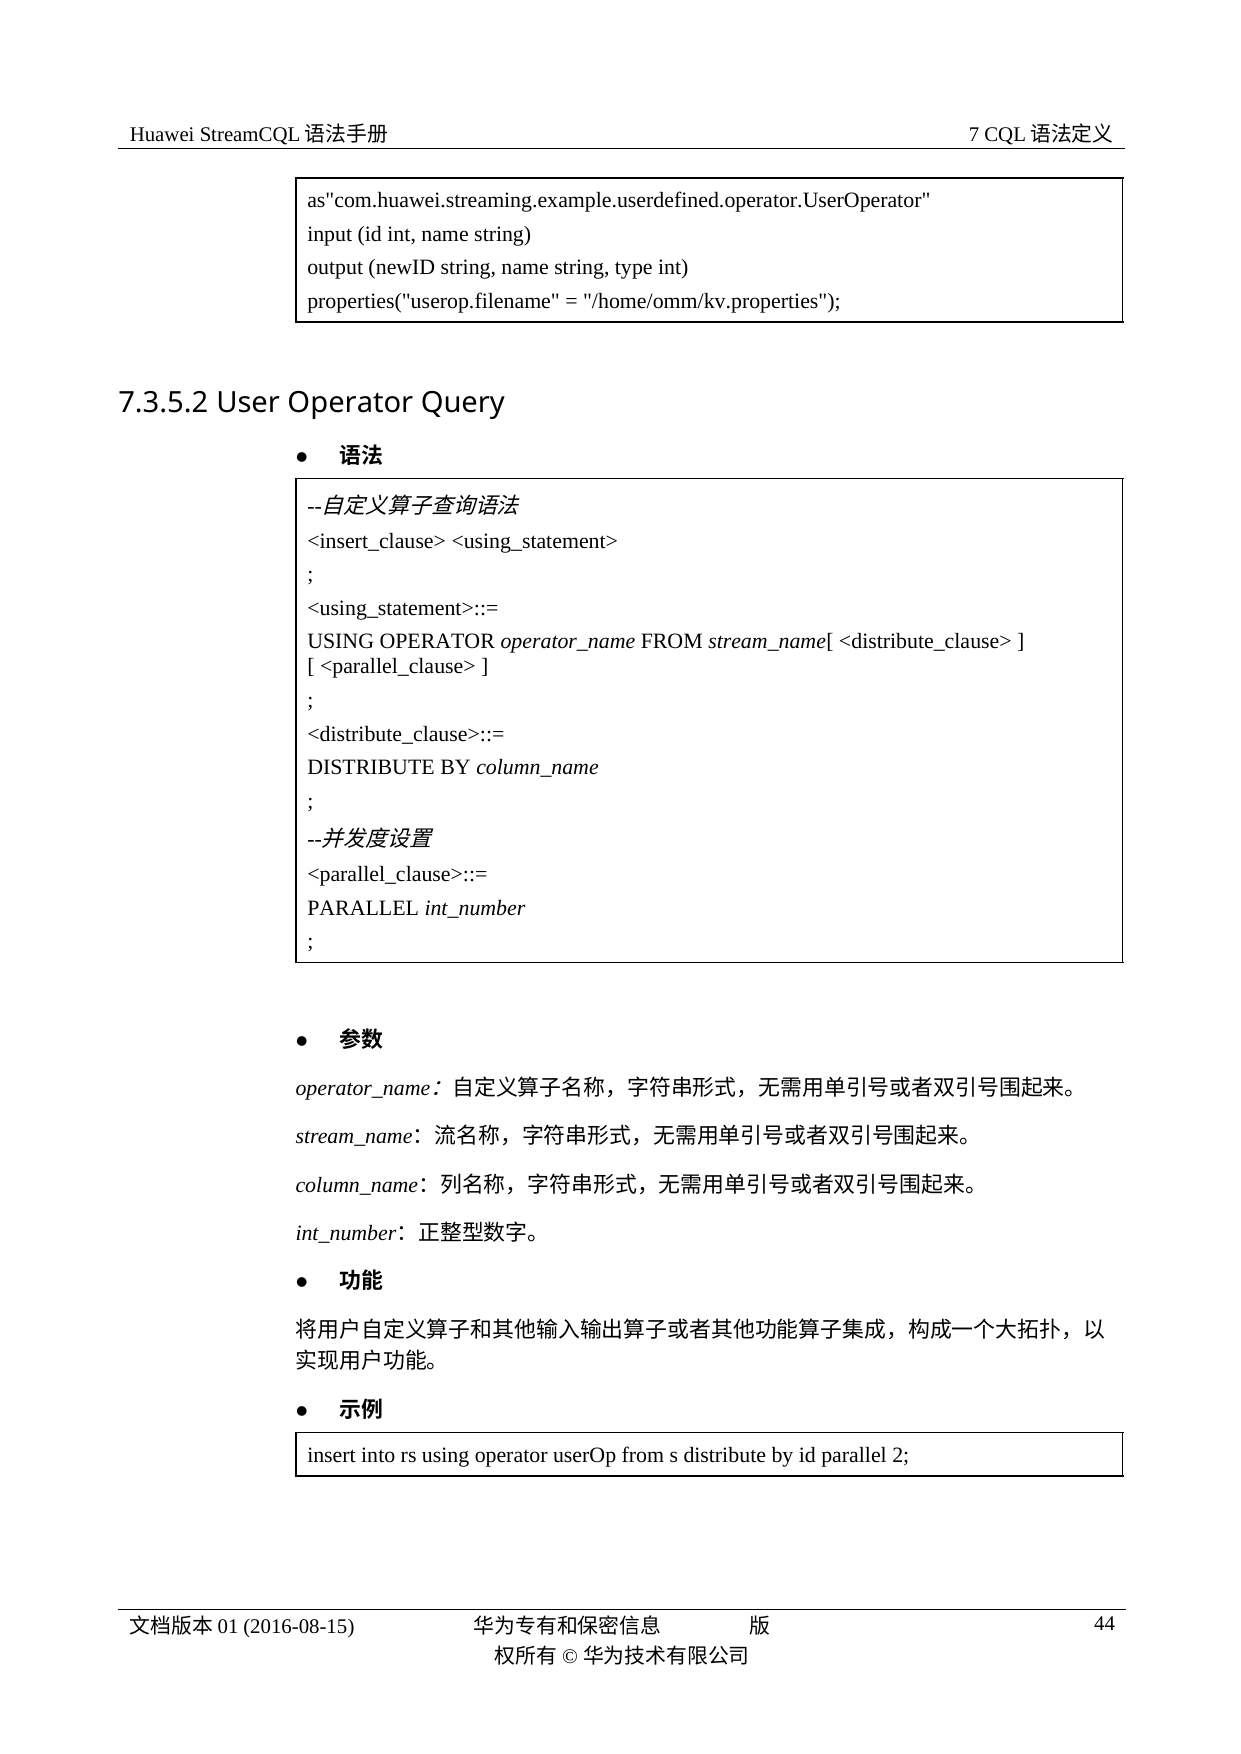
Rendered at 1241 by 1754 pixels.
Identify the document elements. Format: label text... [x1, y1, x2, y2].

subtitle User Operator Query [118, 381, 1122, 421]
list 参数 [295, 1022, 1122, 1053]
text operator_name：自定义算子名称，字符串形式，无需用单引号或者双引号围起来。 [295, 1070, 1122, 1102]
list 功能 [295, 1263, 1122, 1295]
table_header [297, 179, 1122, 321]
text column_name：列名称，字符串形式，无需用单引号或者双引号围起来。 [295, 1167, 1122, 1198]
list 示例 [295, 1392, 1122, 1423]
text int_number：正整型数字。 [295, 1215, 1122, 1247]
table_header --自定义算子查询语法 <insert_clause> <using_statement> ; <using_statement>::= USING OPERATOR operator_name FROM stream_name[ <distribute_clause> ] [ <parallel_clause> ] ; <distribute_clause>::= DISTRIBUTE BY column_name ; --并发度设置 <parallel_clause>::= PARALLEL int_number ; [297, 479, 1122, 962]
text stream_name：流名称，字符串形式，无需用单引号或者双引号围起来。 [295, 1118, 1122, 1150]
list 语法 [295, 438, 1122, 469]
text 将用户自定义算子和其他输入输出算子或者其他功能算子集成，构成一个大拓扑，以实现用户功能。 [295, 1312, 1122, 1375]
table_header insert into rs using operator userOp from s distribute by id parallel 2; [297, 1433, 1122, 1475]
